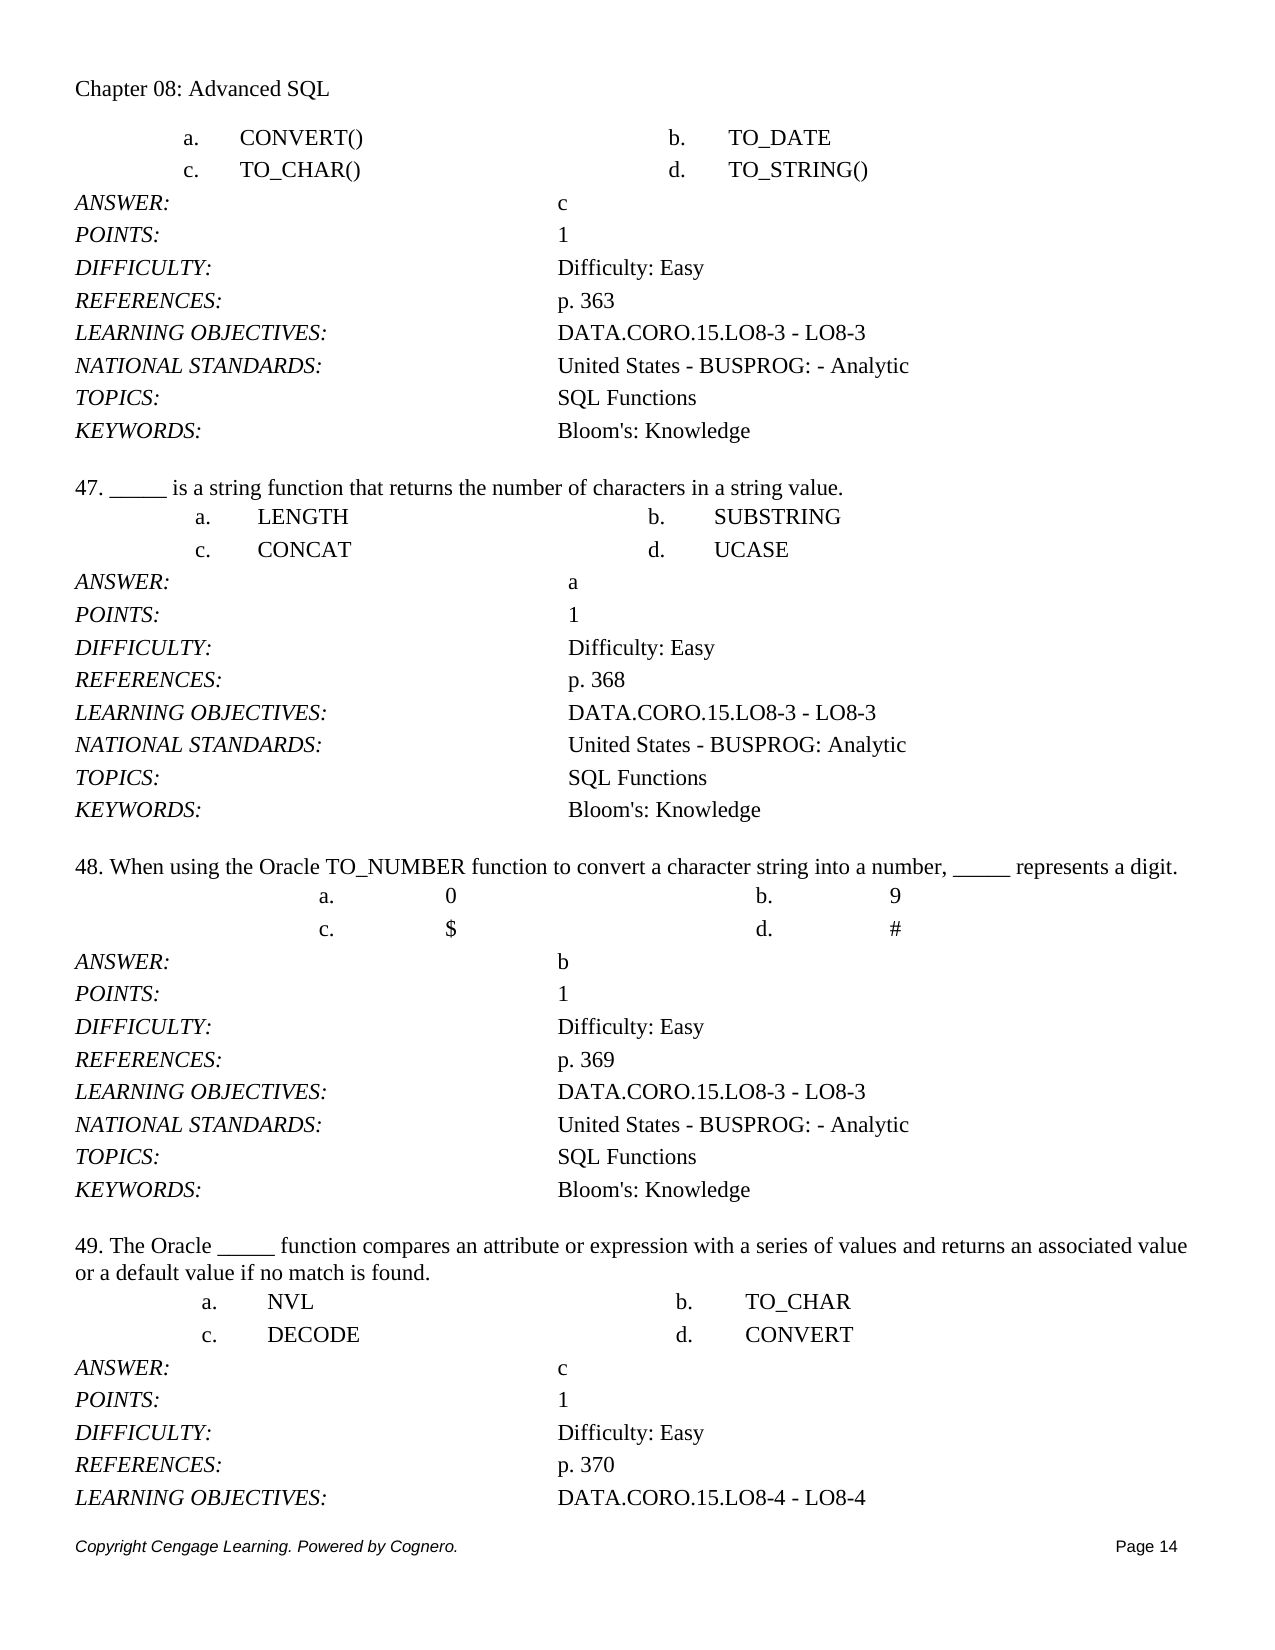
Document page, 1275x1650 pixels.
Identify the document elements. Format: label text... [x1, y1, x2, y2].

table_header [75, 121, 1200, 447]
table_header 48. When using the Oracle TO_NUMBER function to convert a character string into a number, _____ represents a digit. [75, 853, 1200, 1206]
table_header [75, 1233, 1200, 1513]
table_header 47. _____ is a string function that returns the number of characters in a string value. [75, 474, 1200, 826]
